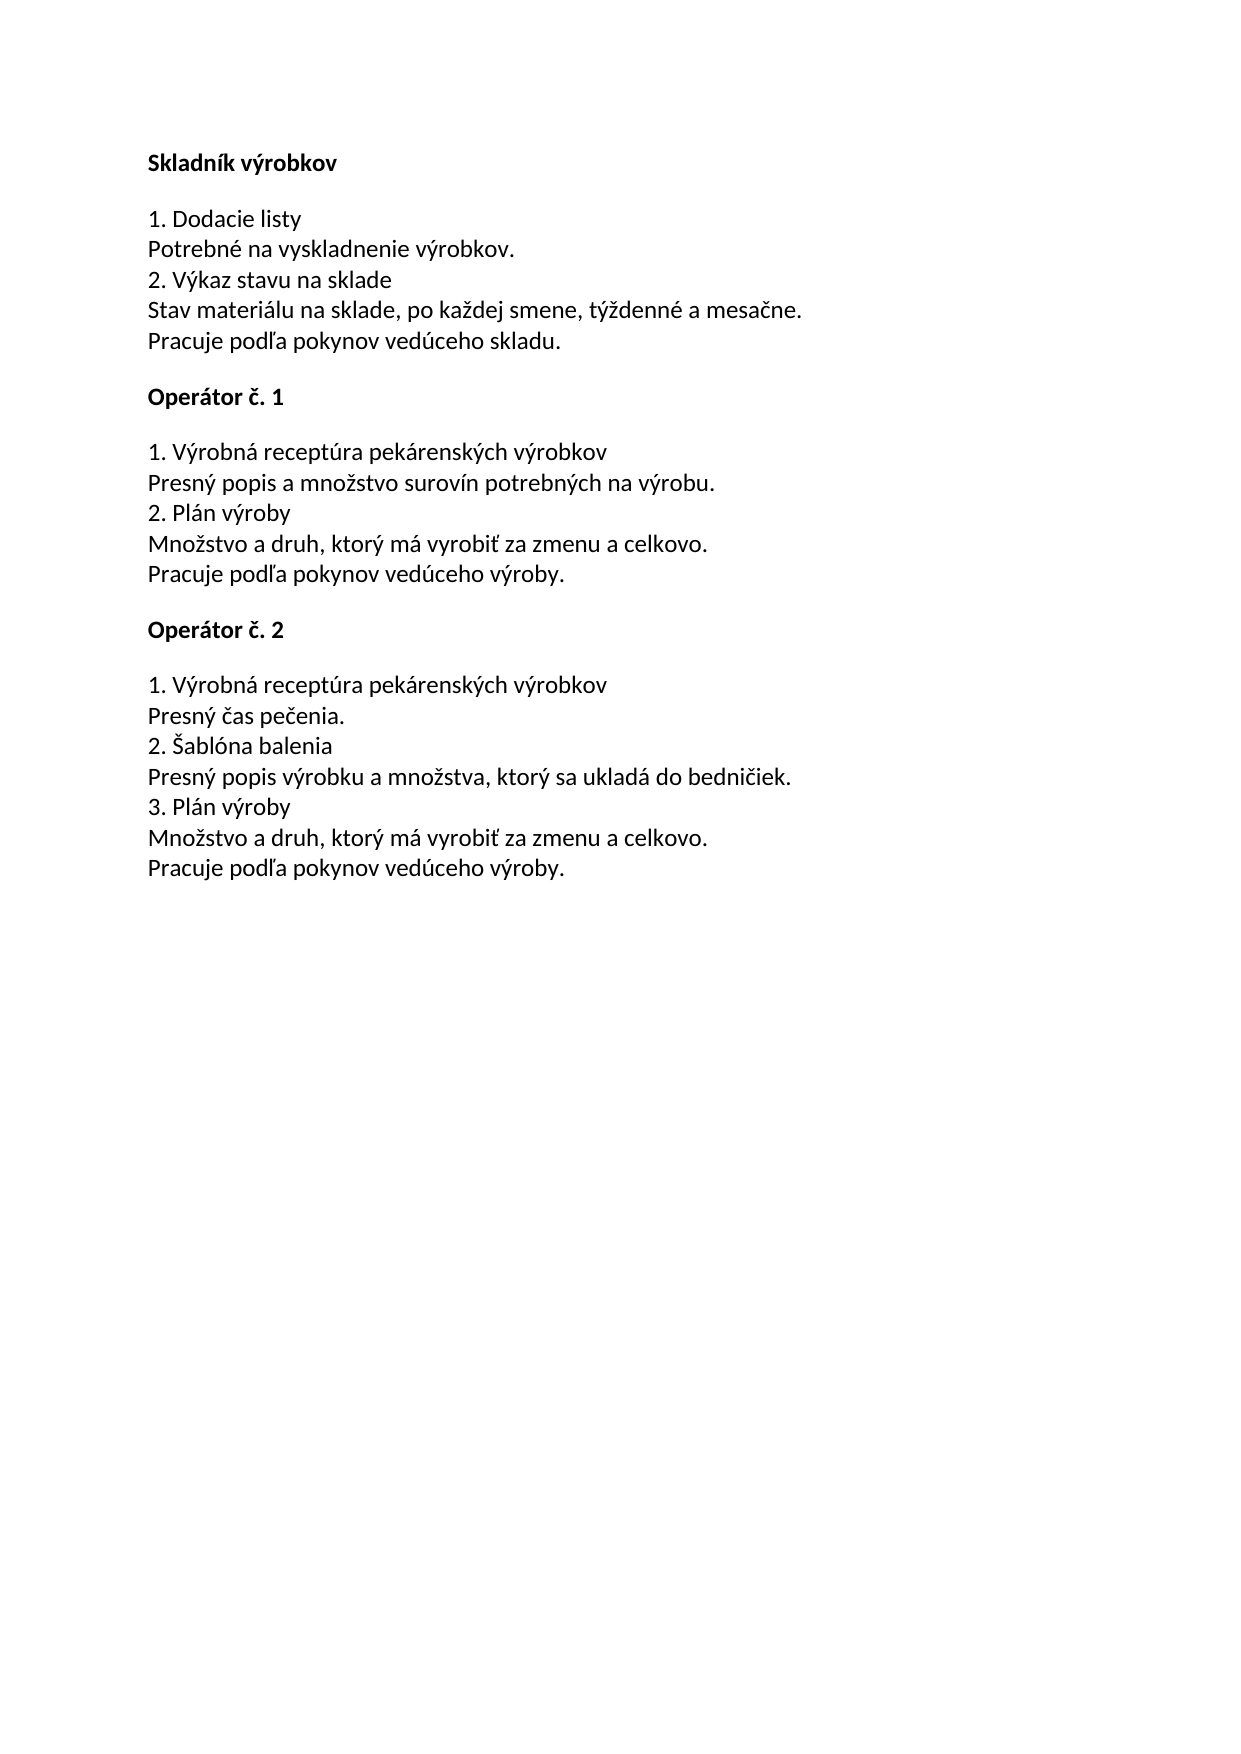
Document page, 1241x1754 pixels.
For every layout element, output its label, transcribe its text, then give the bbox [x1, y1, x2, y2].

text Skladník výrobkov [148, 148, 1093, 178]
text 1. Výrobná receptúra pekárenských výrobkov Presný čas pečenia. 2. Šablóna balenia Presný popis výrobku a množstva, ktorý sa ukladá do bedničiek. 3. Plán výroby Množstvo a druh, ktorý má vyrobiť za zmenu a celkovo. Pracuje podľa pokynov vedúceho výroby. [148, 669, 1093, 883]
text Operátor č. 1 [148, 381, 1093, 411]
text 1. Dodacie listy Potrebné na vyskladnenie výrobkov. 2. Výkaz stavu na sklade Stav materiálu na sklade, po každej smene, týždenné a mesačne. Pracuje podľa pokynov vedúceho skladu. [148, 203, 1093, 356]
text 1. Výrobná receptúra pekárenských výrobkov Presný popis a množstvo surovín potrebných na výrobu. 2. Plán výroby Množstvo a druh, ktorý má vyrobiť za zmenu a celkovo. Pracuje podľa pokynov vedúceho výroby. [148, 436, 1093, 589]
text Operátor č. 2 [148, 614, 1093, 644]
